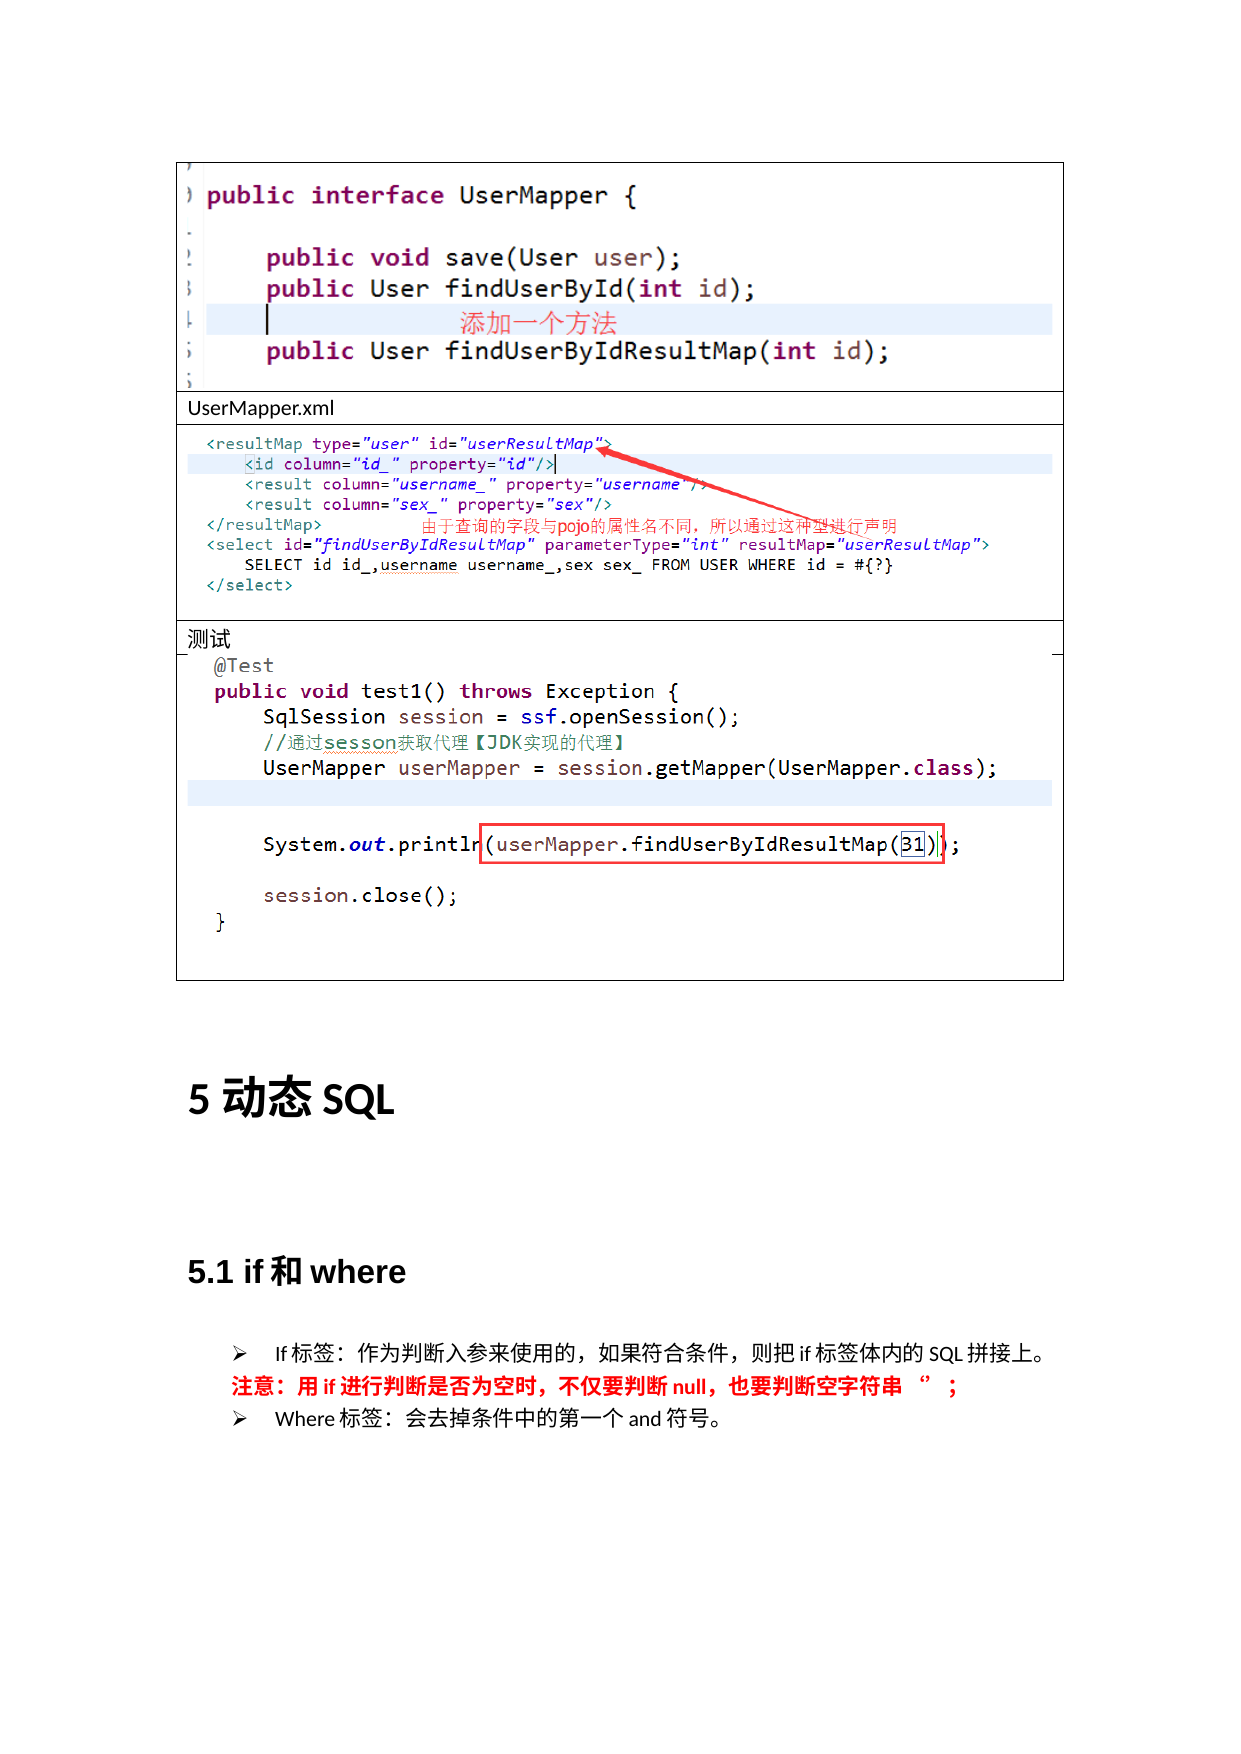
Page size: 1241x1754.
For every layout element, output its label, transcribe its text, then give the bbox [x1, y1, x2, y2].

text 注意：用if进行判断是否为空时，不仅要判断null，也要判断空字符串‘’； [187, 1368, 1053, 1401]
table_cell [177, 163, 1063, 391]
picture [187, 163, 1053, 388]
table_cell UserMapper.xml [177, 392, 1063, 424]
list If标签：作为判断入参来使用的，如果符合条件，则把if标签体内的SQL拼接上。 [231, 1336, 1053, 1368]
subtitle 动态SQL [187, 1046, 1053, 1143]
picture [187, 425, 1053, 599]
table_cell [177, 425, 1063, 620]
subtitle 5.1 if和where [187, 1236, 1053, 1301]
table_cell 测试 [177, 621, 1063, 654]
picture [187, 654, 1052, 948]
list Where标签：会去掉条件中的第一个and符号。 [231, 1401, 1053, 1433]
table_cell [177, 655, 1063, 980]
